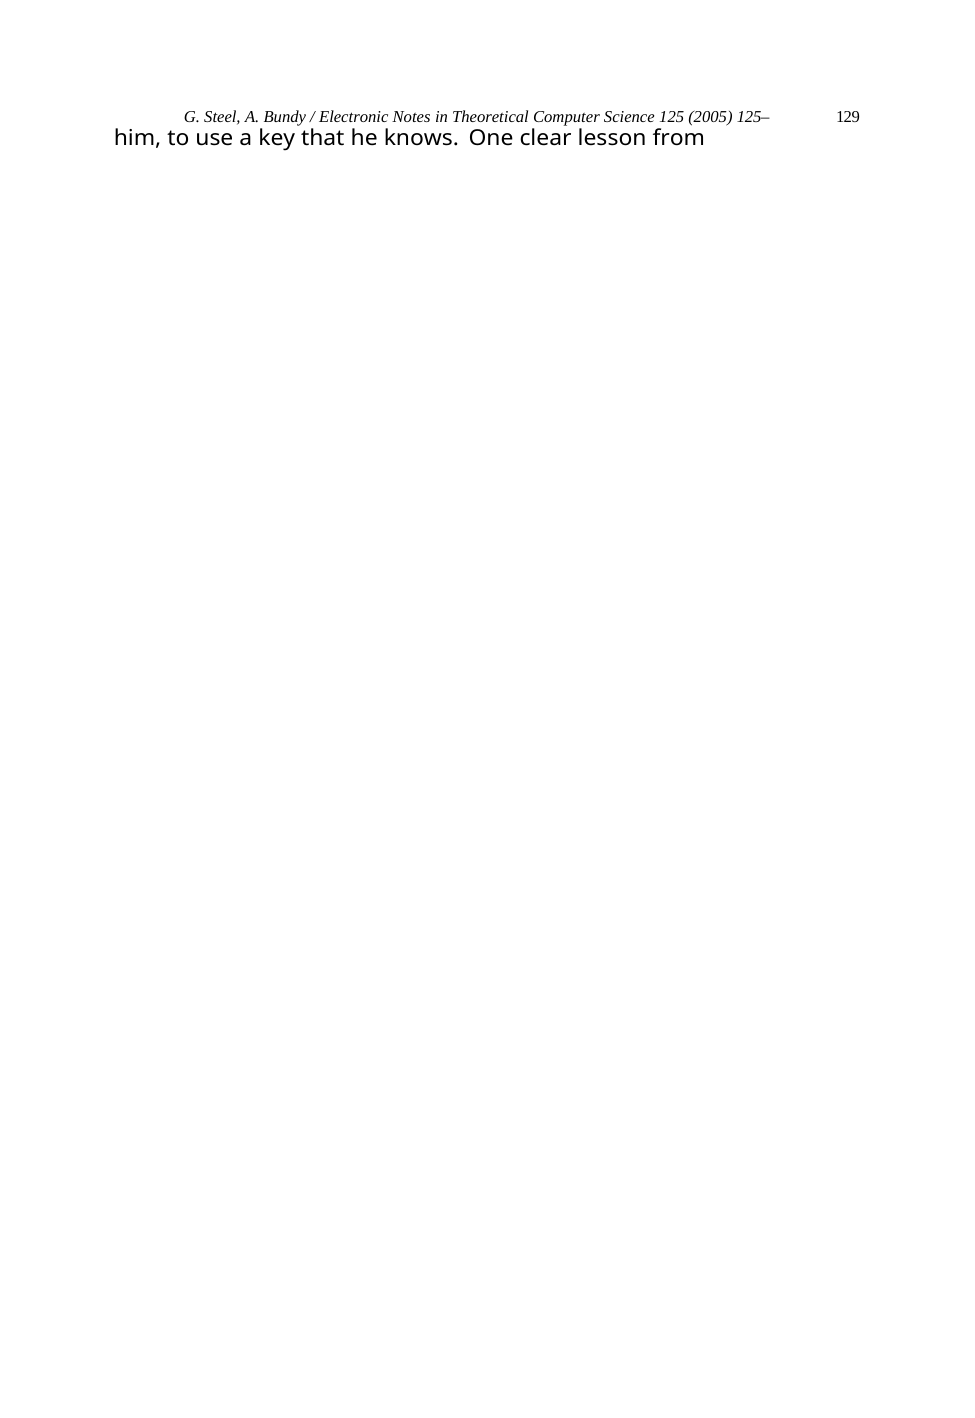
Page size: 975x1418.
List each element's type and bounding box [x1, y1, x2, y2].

text [113, 125, 863, 151]
